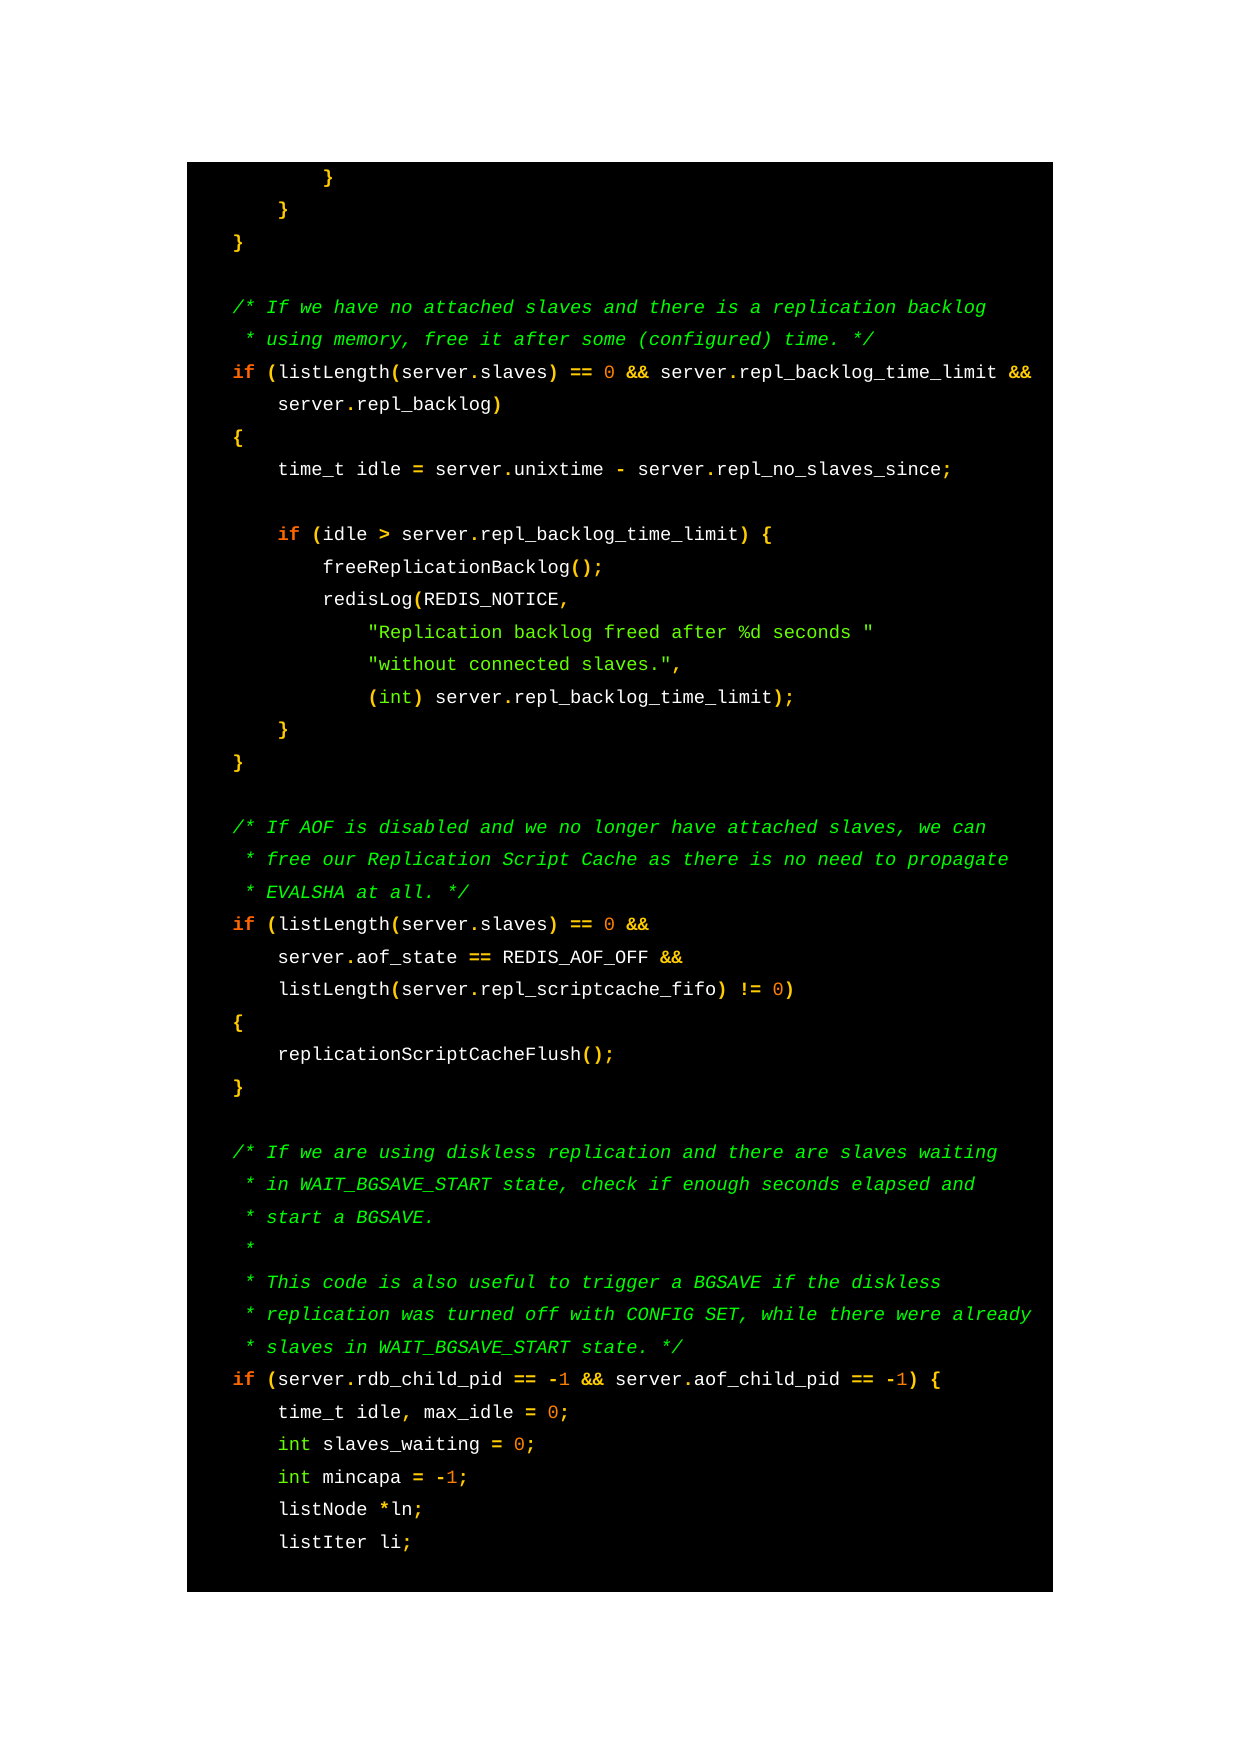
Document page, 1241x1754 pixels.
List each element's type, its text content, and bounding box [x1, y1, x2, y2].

text server.repl_backlog) [187, 389, 1053, 422]
text { [187, 422, 1053, 454]
text if (server.rdb_child_pid == -1 && server.aof_child_pid == -1) { [187, 1364, 1053, 1397]
text "Replication backlog freed after %d seconds " [187, 617, 1053, 649]
text /* If we have no attached slaves and there is a replication backlog [187, 292, 1053, 324]
text { [187, 1007, 1053, 1039]
text int mincapa = -1; [187, 1462, 1053, 1494]
text freeReplicationBacklog(); [187, 552, 1053, 584]
text * start a BGSAVE. [187, 1202, 1053, 1234]
text * [187, 1234, 1053, 1267]
text /* If we are using diskless replication and there are slaves waiting [187, 1137, 1053, 1169]
text } [187, 714, 1053, 747]
text (int) server.repl_backlog_time_limit); [187, 682, 1053, 714]
text listLength(server.repl_scriptcache_fifo) != 0) [187, 974, 1053, 1007]
text * free our Replication Script Cache as there is no need to propagate [187, 844, 1053, 877]
text time_t idle = server.unixtime - server.repl_no_slaves_since; [187, 454, 1053, 487]
text time_t idle, max_idle = 0; [187, 1397, 1053, 1429]
text "without connected slaves.", [187, 649, 1053, 682]
text * replication was turned off with CONFIG SET, while there were already [187, 1299, 1053, 1332]
text server.aof_state == REDIS_AOF_OFF && [187, 942, 1053, 974]
text int slaves_waiting = 0; [187, 1429, 1053, 1462]
text * This code is also useful to trigger a BGSAVE if the diskless [187, 1267, 1053, 1299]
text * in WAIT_BGSAVE_START state, check if enough seconds elapsed and [187, 1169, 1053, 1202]
text * slaves in WAIT_BGSAVE_START state. */ [187, 1332, 1053, 1364]
text listIter li; [187, 1527, 1053, 1559]
text } [187, 747, 1053, 779]
text if (listLength(server.slaves) == 0 && server.repl_backlog_time_limit && [187, 357, 1053, 389]
text if (listLength(server.slaves) == 0 && [187, 909, 1053, 942]
text * EVALSHA at all. */ [187, 877, 1053, 909]
text replicationScriptCacheFlush(); [187, 1039, 1053, 1072]
text redisLog(REDIS_NOTICE, [187, 584, 1053, 617]
text if (idle > server.repl_backlog_time_limit) { [187, 519, 1053, 552]
text /* If AOF is disabled and we no longer have attached slaves, we can [187, 812, 1053, 844]
text } [187, 194, 1053, 227]
text listNode *ln; [187, 1494, 1053, 1527]
text } [187, 1072, 1053, 1104]
text * using memory, free it after some (configured) time. */ [187, 324, 1053, 357]
text } [187, 227, 1053, 259]
text } [187, 162, 1053, 194]
